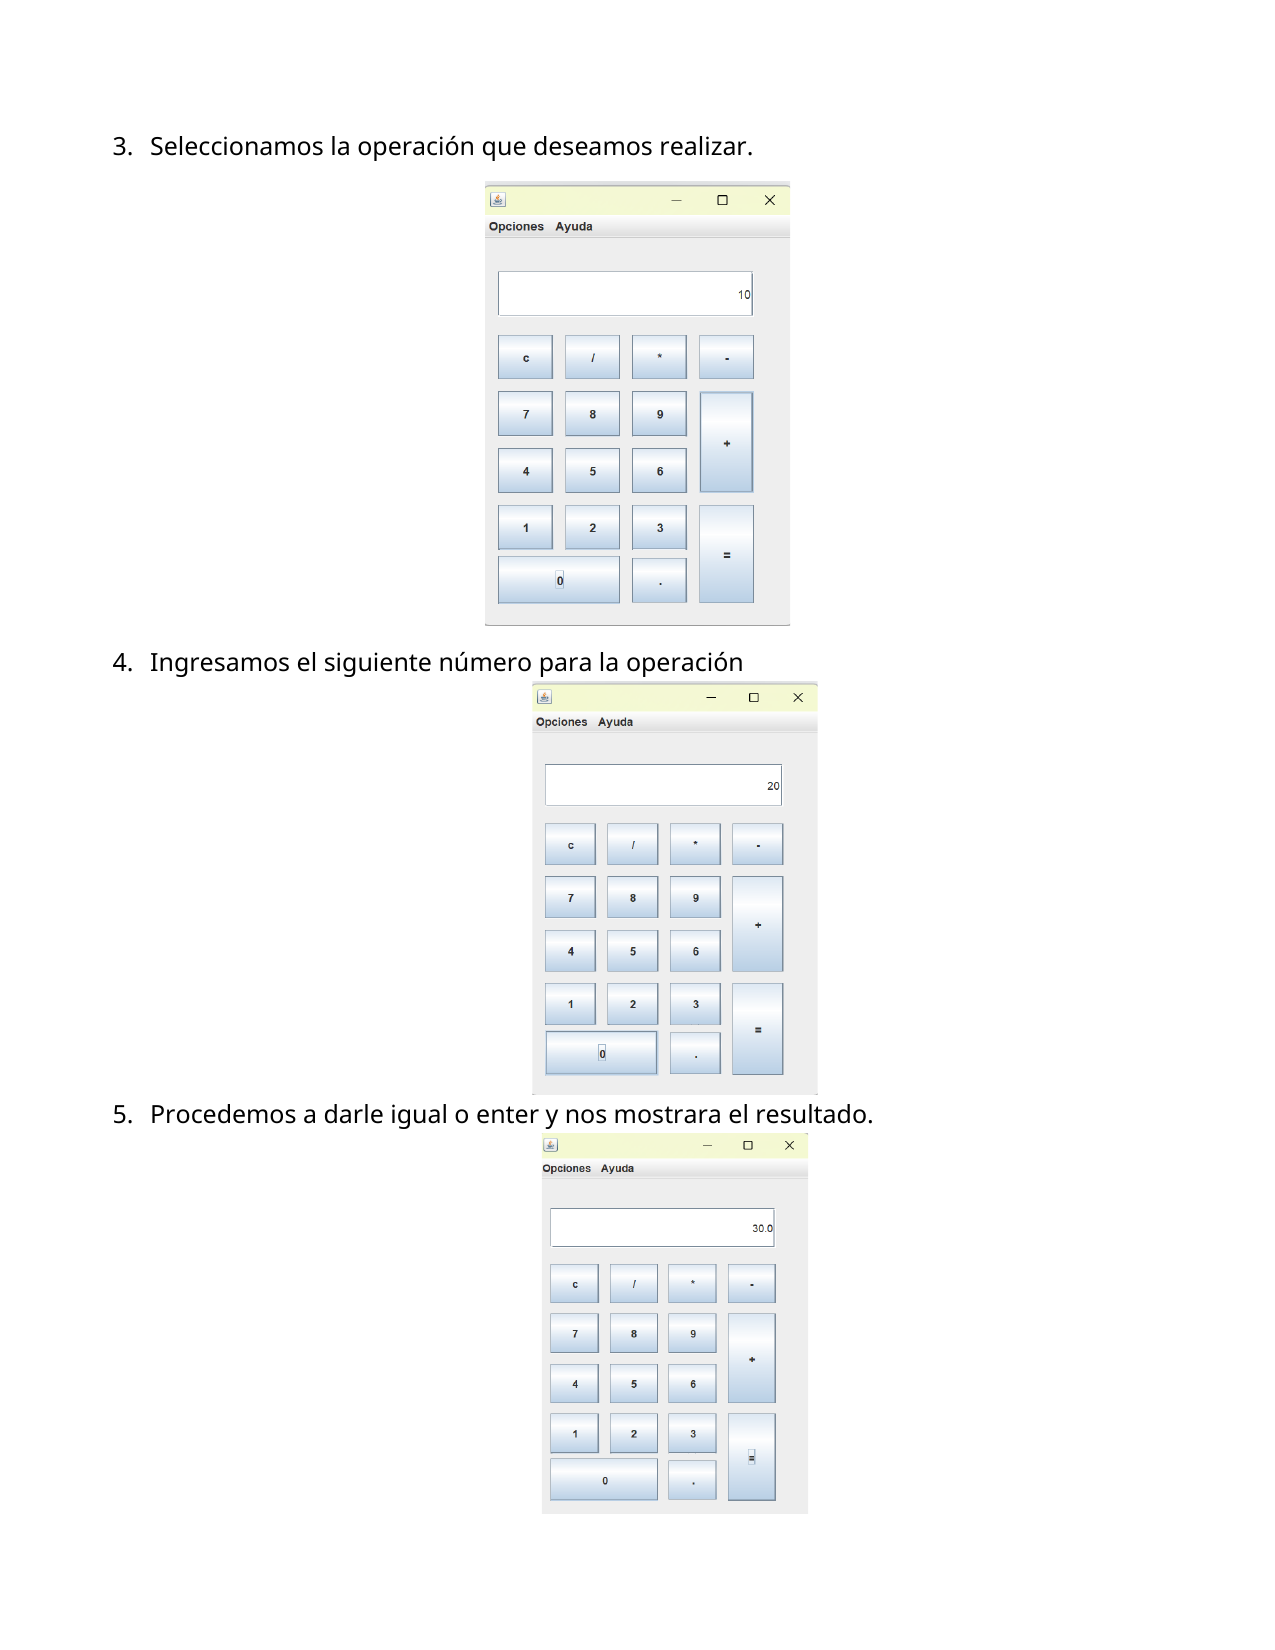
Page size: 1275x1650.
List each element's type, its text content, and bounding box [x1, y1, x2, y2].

picture [532, 681, 818, 1095]
list Procedemos a darle igual o enter y nos mostrara el resultado. [112, 1097, 1200, 1131]
picture [541, 1133, 809, 1514]
picture [485, 181, 791, 626]
list Seleccionamos la operación que deseamos realizar. [112, 128, 1200, 162]
list Ingresamos el siguiente número para la operación [112, 644, 1200, 678]
